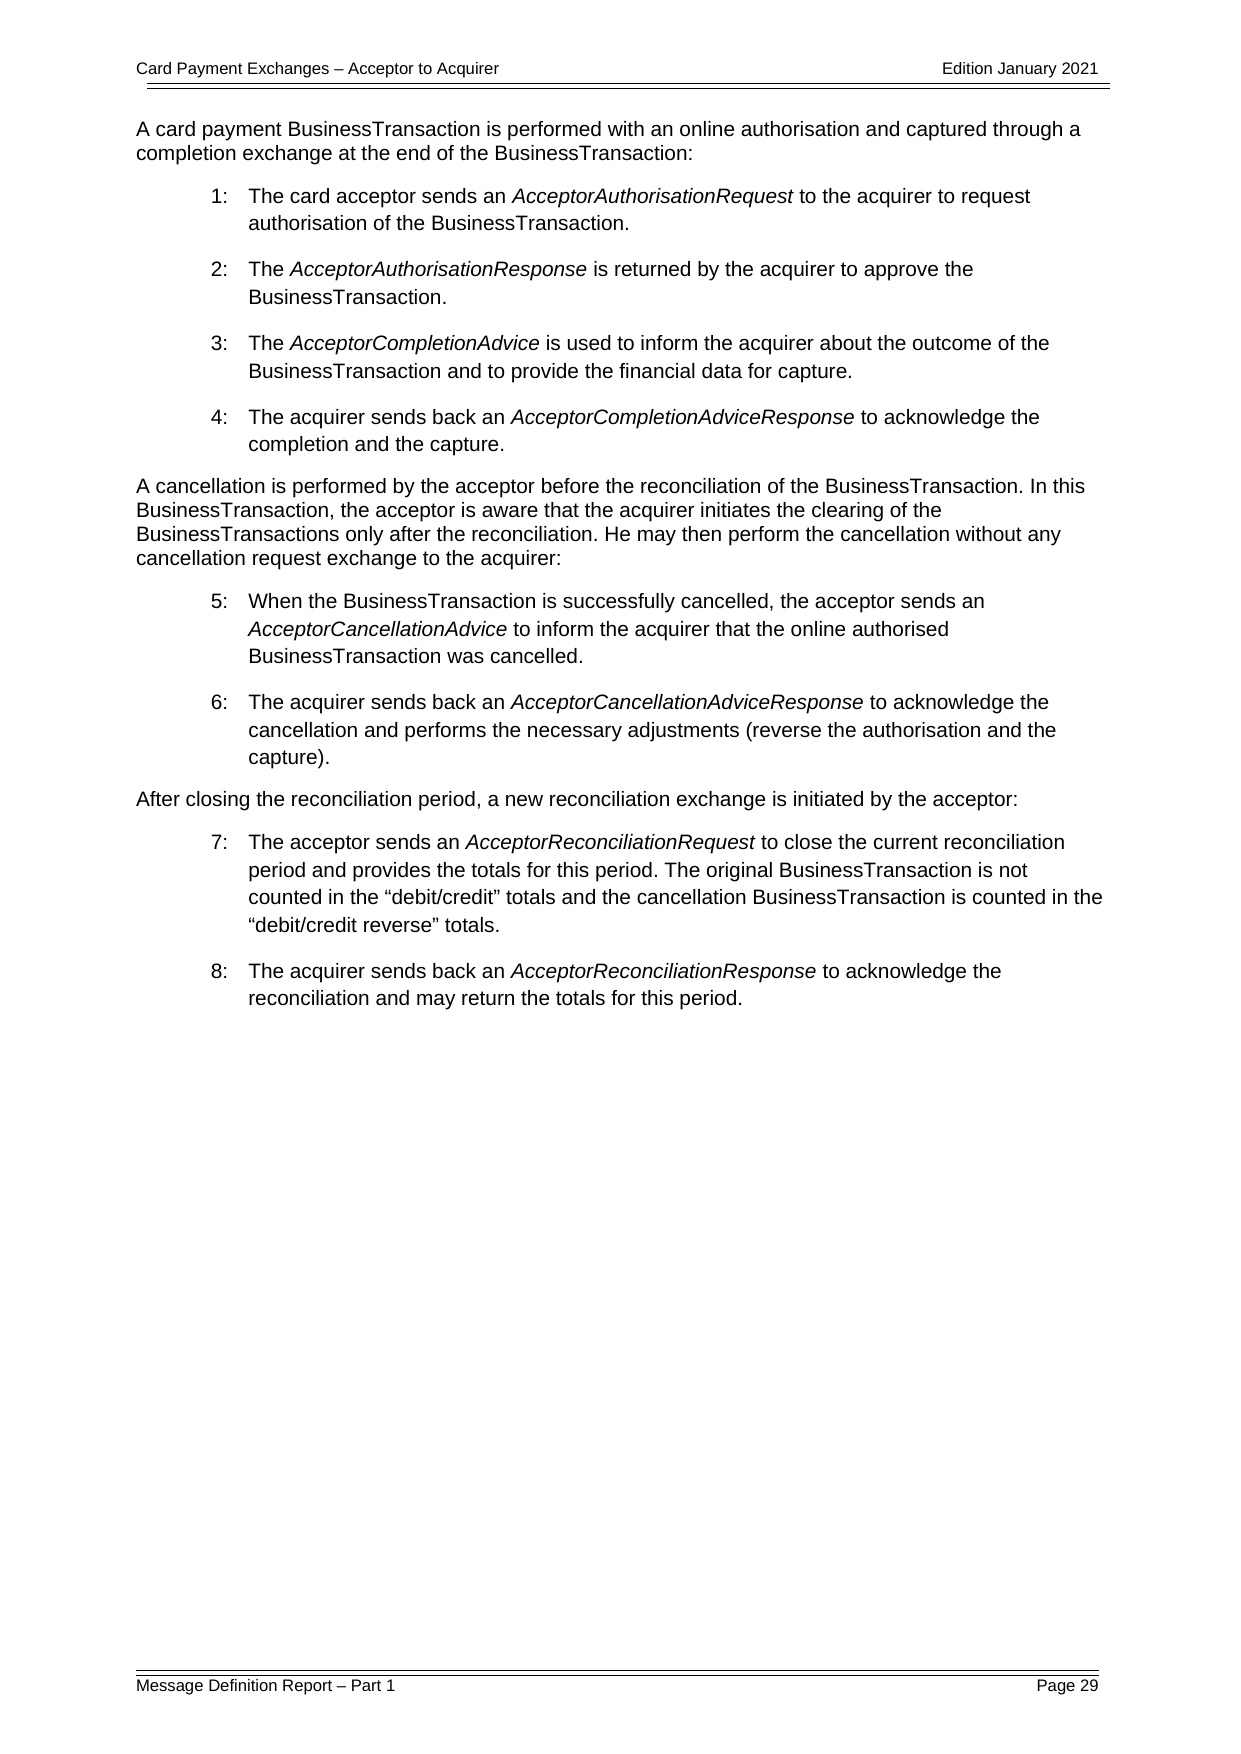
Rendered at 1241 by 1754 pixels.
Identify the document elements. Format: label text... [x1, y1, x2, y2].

text The AcceptorCompletionAdvice is used to inform the acquirer about the outcome of the BusinessTransaction and to provide the financial data for capture. [211, 331, 1104, 382]
text The acquirer sends back an AcceptorCompletionAdviceResponse to acknowledge the completion and the capture. [211, 405, 1104, 456]
text The acquirer sends back an AcceptorReconciliationResponse to acknowledge the reconciliation and may return the totals for this period. [211, 959, 1104, 1010]
text A card payment BusinessTransaction is performed with an online authorisation and captured through a completion exchange at the end of the BusinessTransaction: [136, 117, 1104, 165]
text The AcceptorAuthorisationResponse is returned by the acquirer to approve the BusinessTransaction. [211, 257, 1104, 309]
text After closing the reconciliation period, a new reconciliation exchange is initiated by the acceptor: [136, 787, 1104, 811]
text The acceptor sends an AcceptorReconciliationRequest to close the current reconciliation period and provides the totals for this period. The original BusinessTransaction is not counted in the “debit/credit” totals and the cancellation BusinessTransaction is counted in the “debit/credit reverse” totals. [211, 830, 1104, 936]
text When the BusinessTransaction is successfully cancelled, the acceptor sends an AcceptorCancellationAdvice to inform the acquirer that the online authorised BusinessTransaction was cancelled. [211, 589, 1104, 668]
text The acquirer sends back an AcceptorCancellationAdviceResponse to acknowledge the cancellation and performs the necessary adjustments (reverse the authorisation and the capture). [211, 690, 1104, 769]
list The card acceptor sends an AcceptorAuthorisationRequest to the acquirer to request authorisation of the BusinessTransaction. [211, 183, 1104, 235]
text A cancellation is performed by the acceptor before the reconciliation of the BusinessTransaction. In this BusinessTransaction, the acceptor is aware that the acquirer initiates the clearing of the BusinessTransactions only after the reconciliation. He may then perform the cancellation without any cancellation request exchange to the acquirer: [136, 474, 1104, 570]
